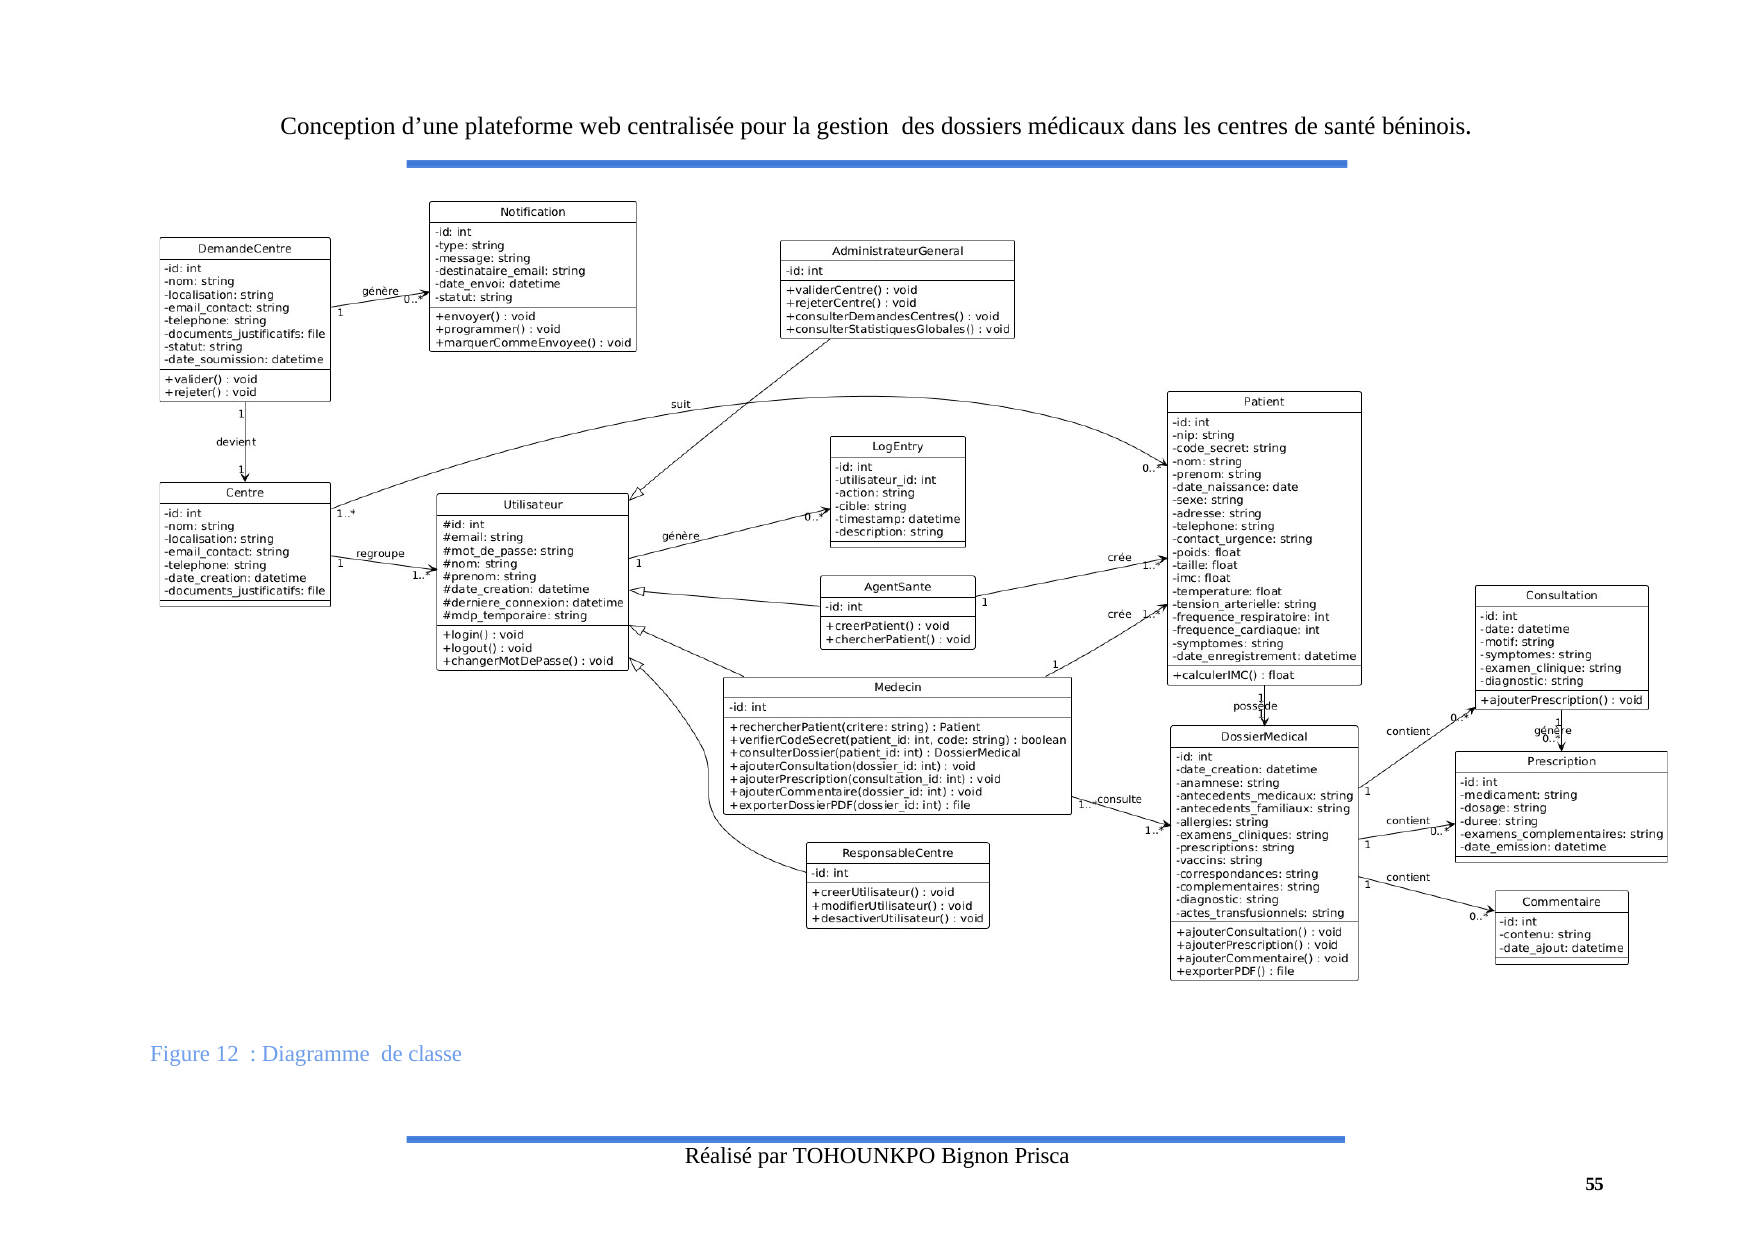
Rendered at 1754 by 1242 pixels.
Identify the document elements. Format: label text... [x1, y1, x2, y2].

picture [159, 201, 1668, 981]
picture [406, 160, 1348, 168]
subtitle Conception d’une plateforme web centralisée pour la gestion des dossiers médicaux dans les centres de santé béninois. [280, 108, 1680, 142]
text Réalisé par TOHOUNKPO Bignon Prisca [148, 1142, 1606, 1169]
picture [406, 1136, 1345, 1142]
text 55 [148, 1173, 1604, 1194]
text Figure 12 : Diagramme de classe [150, 1040, 1680, 1066]
